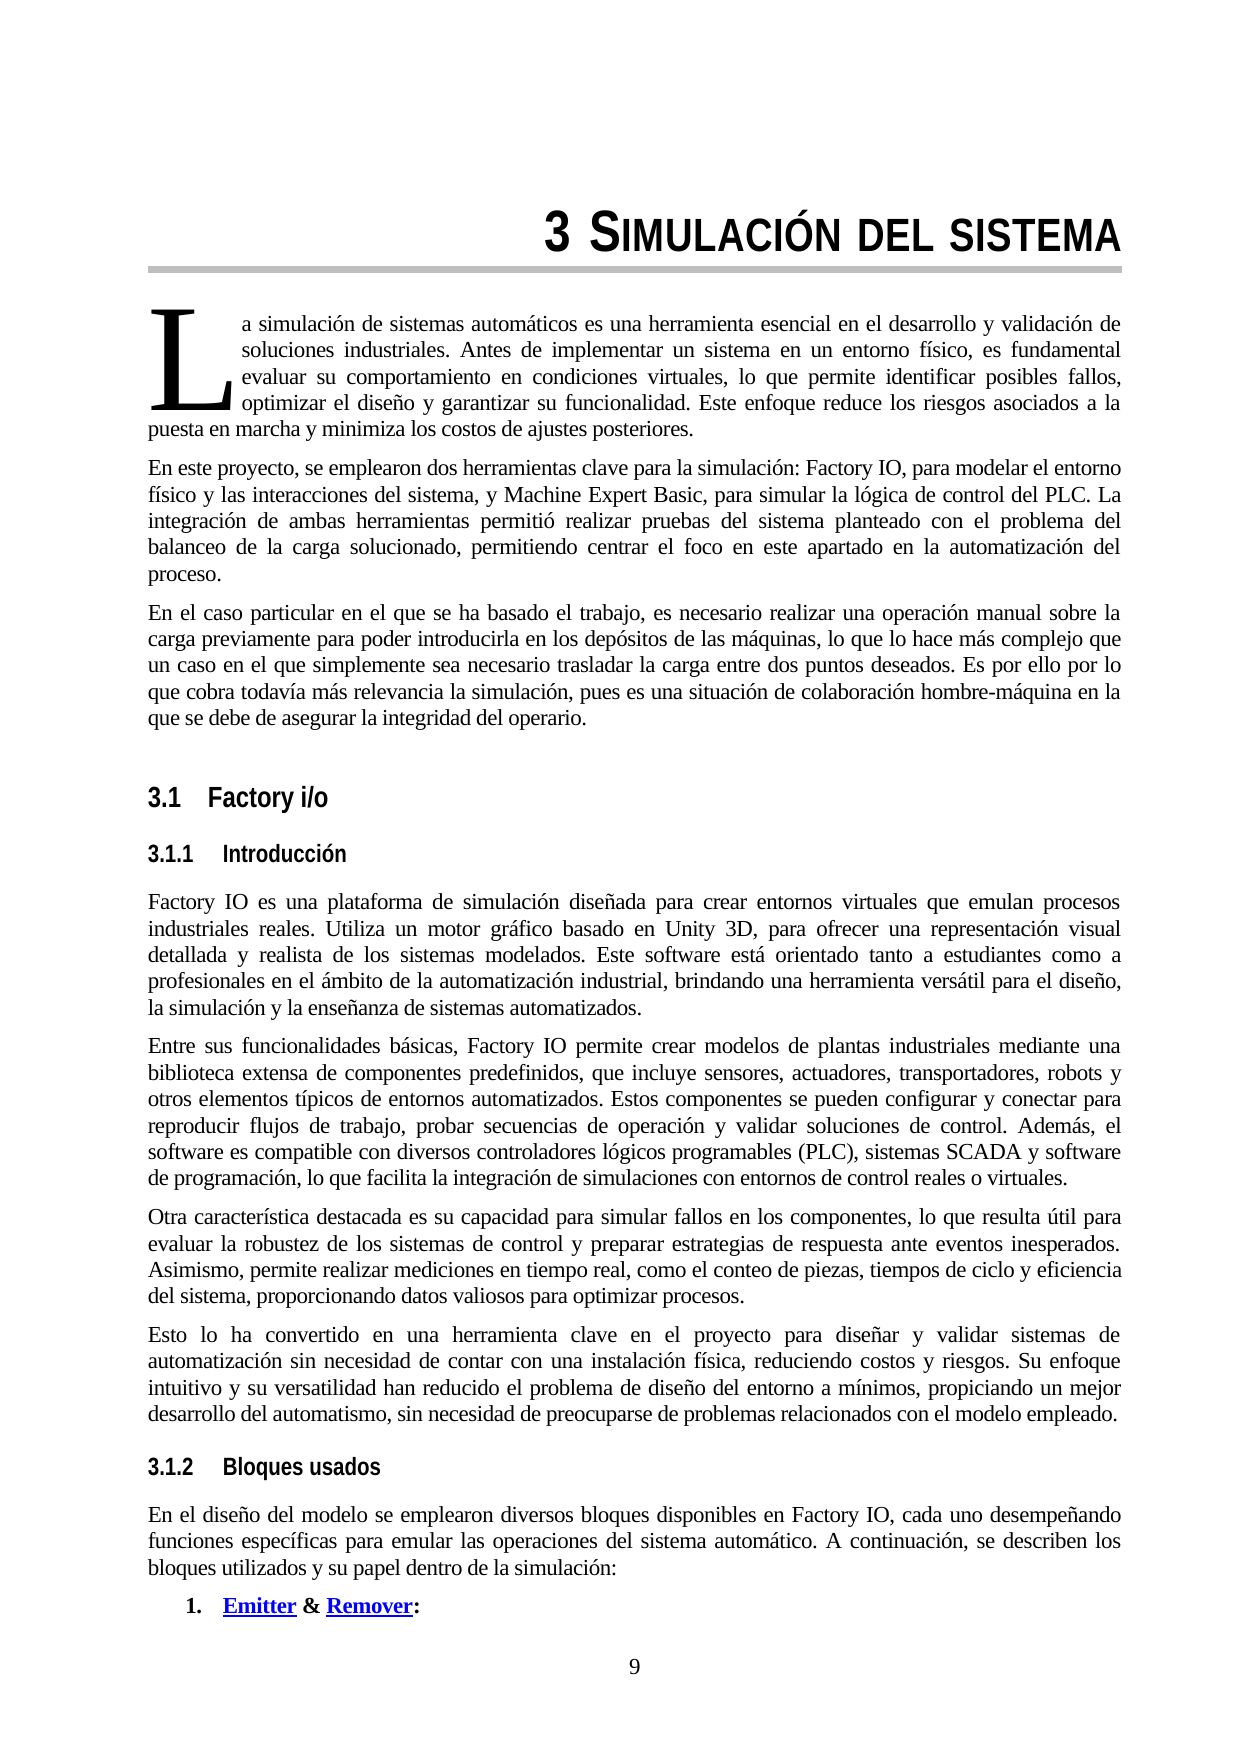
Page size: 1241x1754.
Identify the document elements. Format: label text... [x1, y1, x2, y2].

text a simulación de sistemas automáticos es una herramienta esencial en el desarrollo y validación de soluciones industriales. Antes de implementar un sistema en un entorno físico, es fundamental evaluar su comportamiento en condiciones virtuales, lo que permite identificar posibles fallos, optimizar el diseño y garantizar su funcionalidad. Este enfoque reduce los riesgos asociados a la puesta en marcha y minimiza los costos de ajustes posteriores. [148, 310, 1122, 442]
subtitle Introducción [148, 839, 1122, 867]
text Entre sus funcionalidades básicas, Factory IO permite crear modelos de plantas industriales mediante una biblioteca extensa de componentes predefinidos, que incluye sensores, actuadores, transportadores, robots y otros elementos típicos de entornos automatizados. Estos componentes se pueden configurar y conectar para reproducir flujos de trabajo, probar secuencias de operación y validar soluciones de control. Además, el software es compatible con diversos controladores lógicos programables (PLC), sistemas SCADA y software de programación, lo que facilita la integración de simulaciones con entornos de control reales o virtuales. [148, 1033, 1122, 1191]
text Esto lo ha convertido en una herramienta clave en el proyecto para diseñar y validar sistemas de automatización sin necesidad de contar con una instalación física, reduciendo costos y riesgos. Su enfoque intuitivo y su versatilidad han reducido el problema de diseño del entorno a mínimos, propiciando un mejor desarrollo del automatismo, sin necesidad de preocuparse de problemas relacionados con el modelo empleado. [148, 1321, 1122, 1427]
text Otra característica destacada es su capacidad para simular fallos en los componentes, lo que resulta útil para evaluar la robustez de los sistemas de control y preparar estrategias de respuesta ante eventos inesperados. Asimismo, permite realizar mediciones en tiempo real, como el conteo de piezas, tiempos de ciclo y eficiencia del sistema, proporcionando datos valiosos para optimizar procesos. [148, 1203, 1122, 1309]
subtitle Simulación del sistema [148, 197, 1122, 266]
text En el caso particular en el que se ha basado el trabajo, es necesario realizar una operación manual sobre la carga previamente para poder introducirla en los depósitos de las máquinas, lo que lo hace más complejo que un caso en el que simplemente sea necesario trasladar la carga entre dos puntos deseados. Es por ello por lo que cobra todavía más relevancia la simulación, pues es una situación de colaboración hombre-máquina en la que se debe de asegurar la integridad del operario. [148, 599, 1122, 730]
text En este proyecto, se emplearon dos herramientas clave para la simulación: Factory IO, para modelar el entorno físico y las interacciones del sistema, y Machine Expert Basic, para simular la lógica de control del PLC. La integración de ambas herramientas permitió realizar pruebas del sistema planteado con el problema del balanceo de la carga solucionado, permitiendo centrar el foco en este apartado en la automatización del proceso. [148, 454, 1122, 586]
text En el diseño del modelo se emplearon diversos bloques disponibles en Factory IO, cada uno desempeñando funciones específicas para emular las operaciones del sistema automático. A continuación, se describen los bloques utilizados y su papel dentro de la simulación: [148, 1501, 1122, 1580]
subtitle Factory i/o [148, 780, 1122, 814]
subtitle 3.1.2 Bloques usados [148, 1452, 1122, 1480]
text Factory IO es una plataforma de simulación diseñada para crear entornos virtuales que emulan procesos industriales reales. Utiliza un motor gráfico basado en Unity 3D, para ofrecer una representación visual detallada y realista de los sistemas modelados. Este software está orientado tanto a estudiantes como a profesionales en el ámbito de la automatización industrial, brindando una herramienta versátil para el diseño, la simulación y la enseñanza de sistemas automatizados. [148, 888, 1122, 1020]
list Emitter & Remover: [185, 1593, 1122, 1619]
